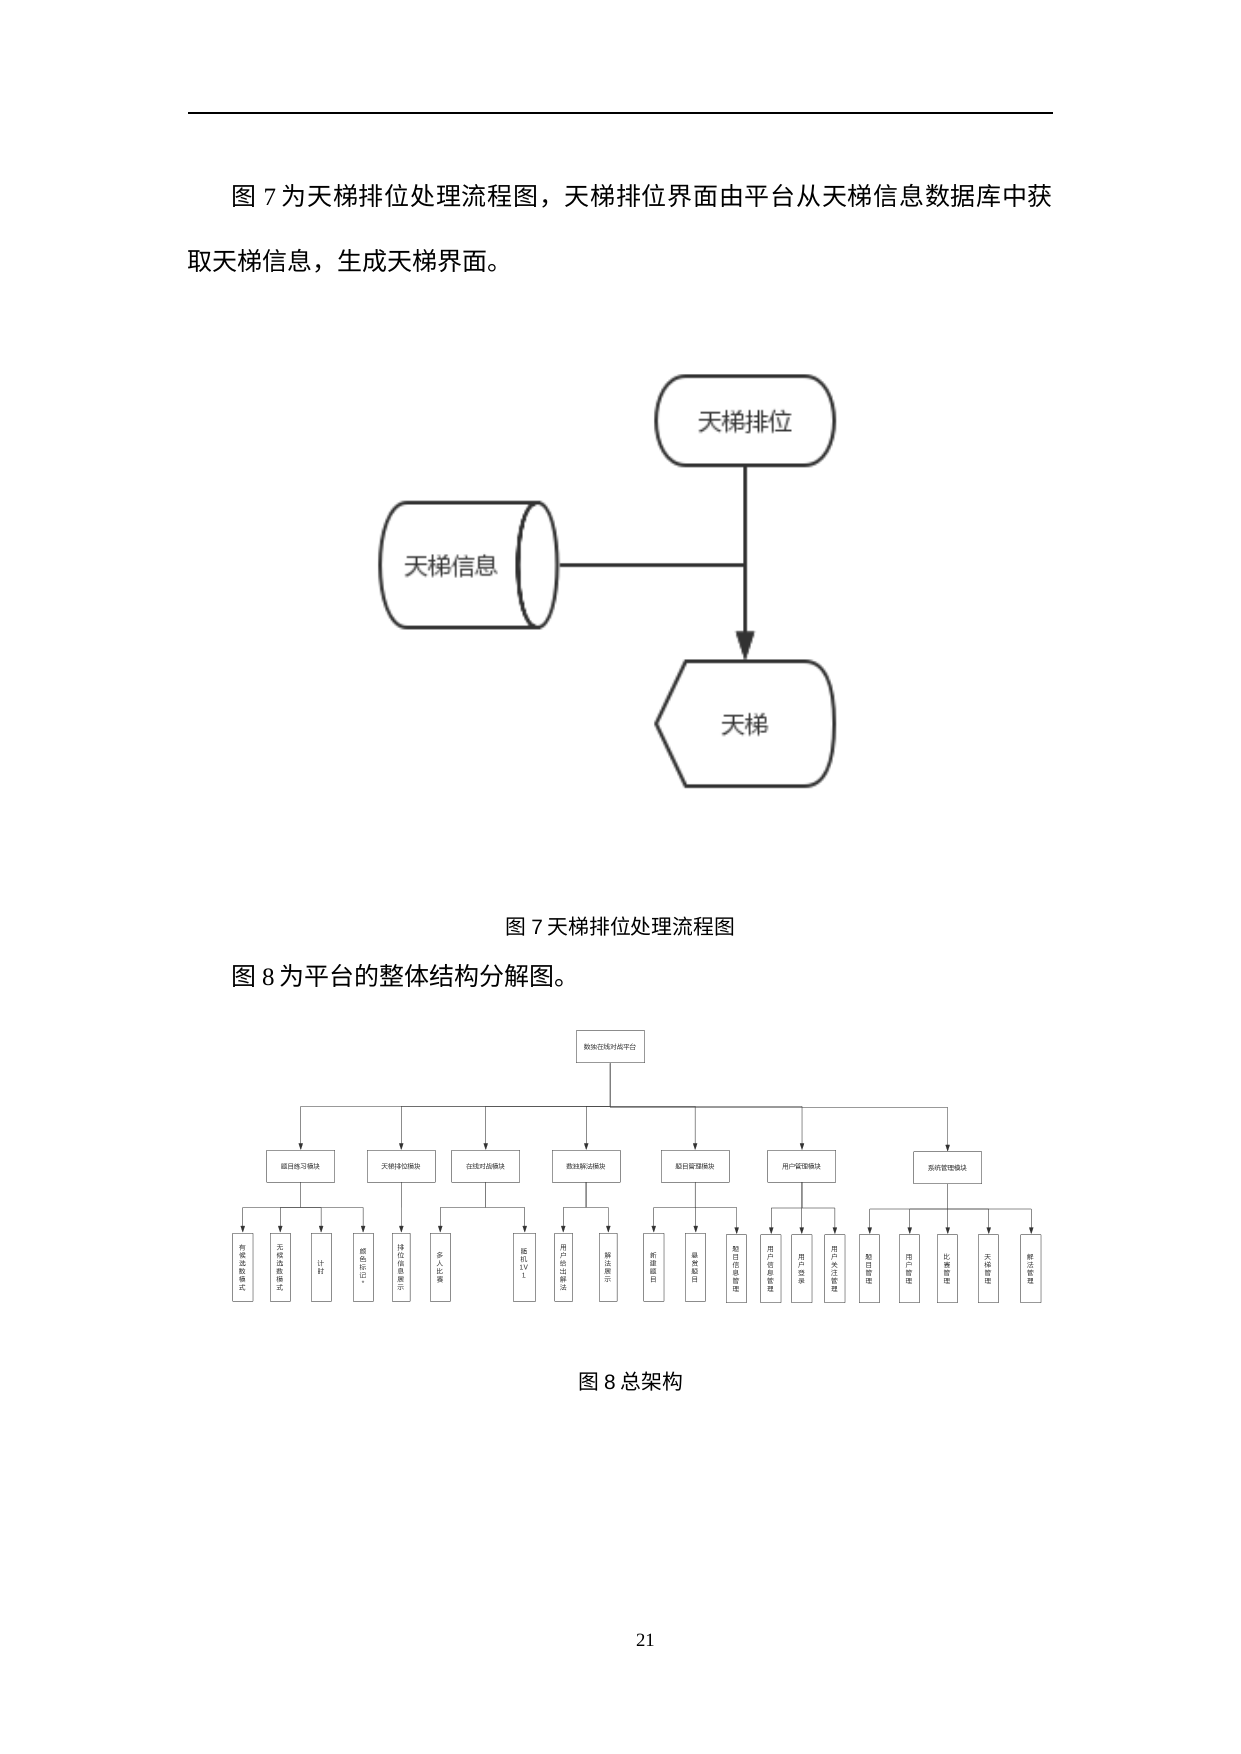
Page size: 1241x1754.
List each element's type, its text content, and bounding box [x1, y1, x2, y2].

picture [295, 292, 945, 897]
text 图 8为平台的整体结构分解图。 [187, 942, 1053, 1007]
text 图 7为天梯排位处理流程图，天梯排位界面由平台从天梯信息数据库中获取天梯信息，生成天梯界面。 [187, 162, 1053, 292]
text 图 7 天梯排位处理流程图 [187, 909, 1053, 942]
picture [208, 1007, 1072, 1333]
text 图 8 总架构 [187, 1364, 1053, 1397]
